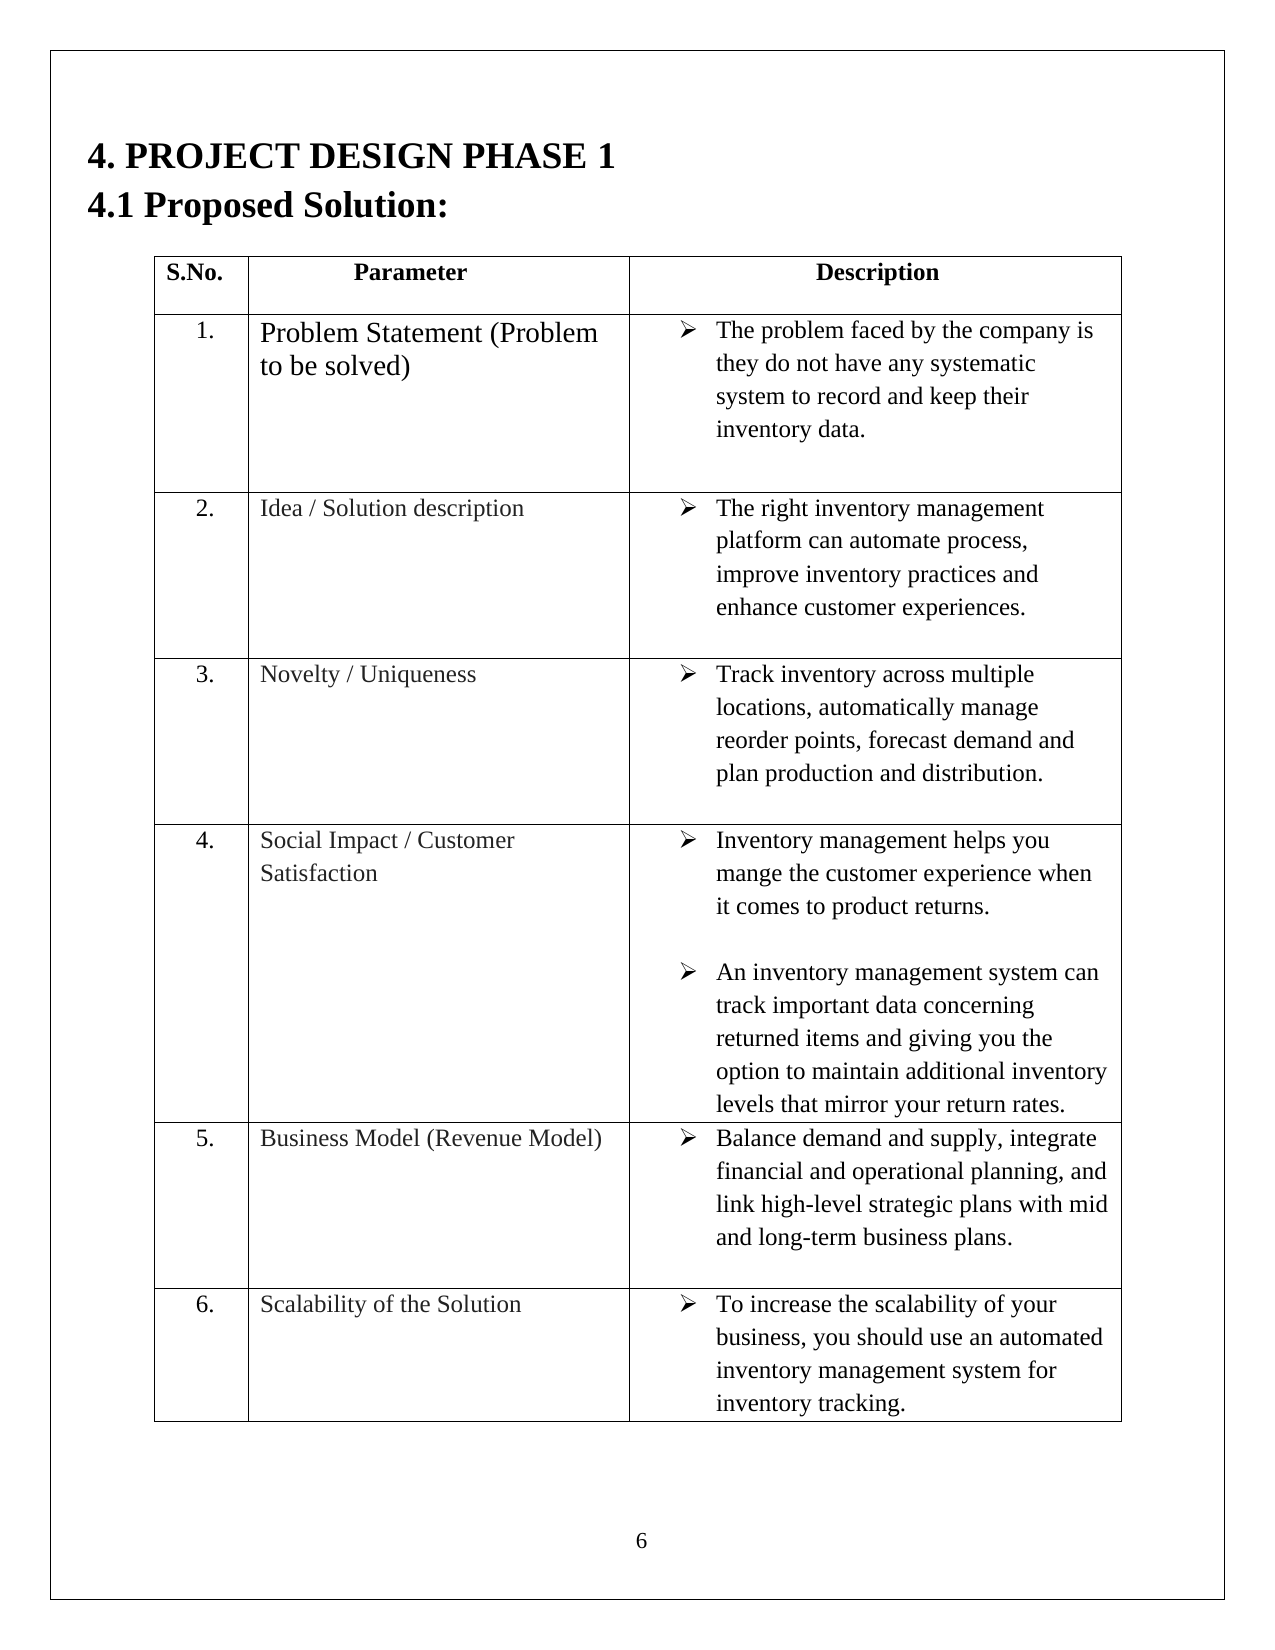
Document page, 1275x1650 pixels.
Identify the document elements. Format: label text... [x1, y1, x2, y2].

table_cell Problem Statement (Problem to be solved) [249, 315, 629, 492]
table_cell Business Model (Revenue Model) [249, 1123, 629, 1288]
subtitle 4. PROJECT DESIGN PHASE 1 [87, 133, 1204, 176]
table_cell [155, 825, 248, 1122]
table_cell To increase the scalability of your business, you should use an automated inventory management system for inventory tracking. [630, 1289, 1121, 1421]
table_cell Novelty / Uniqueness [249, 659, 629, 824]
table_header Parameter [249, 257, 629, 314]
text 4.1 Proposed Solution: [87, 183, 1204, 226]
table_cell Social Impact / Customer Satisfaction [249, 825, 629, 1122]
table_cell Idea / Solution description [249, 493, 629, 658]
table_header S.No. [155, 257, 248, 314]
table_cell [155, 659, 248, 824]
table_header Description [630, 257, 1121, 314]
table_cell [155, 493, 248, 658]
table_cell The right inventory management platform can automate process, improve inventory practices and enhance customer experiences. [630, 493, 1121, 658]
table_cell Scalability of the Solution [249, 1289, 629, 1421]
table_cell Balance demand and supply, integrate financial and operational planning, and link high-level strategic plans with mid and long-term business plans. [630, 1123, 1121, 1288]
table_cell [155, 1123, 248, 1288]
table_cell Inventory management helps you mange the customer experience when it comes to product returns. An inventory management system can track important data concerning returned items and giving you the option to maintain additional inventory levels that mirror your return rates. [630, 825, 1121, 1122]
table_cell Track inventory across multiple locations, automatically manage reorder points, forecast demand and plan production and distribution. [630, 659, 1121, 824]
table_cell [155, 315, 248, 492]
table_cell The problem faced by the company is they do not have any systematic system to record and keep their inventory data. [630, 315, 1121, 492]
table_cell [155, 1289, 248, 1421]
